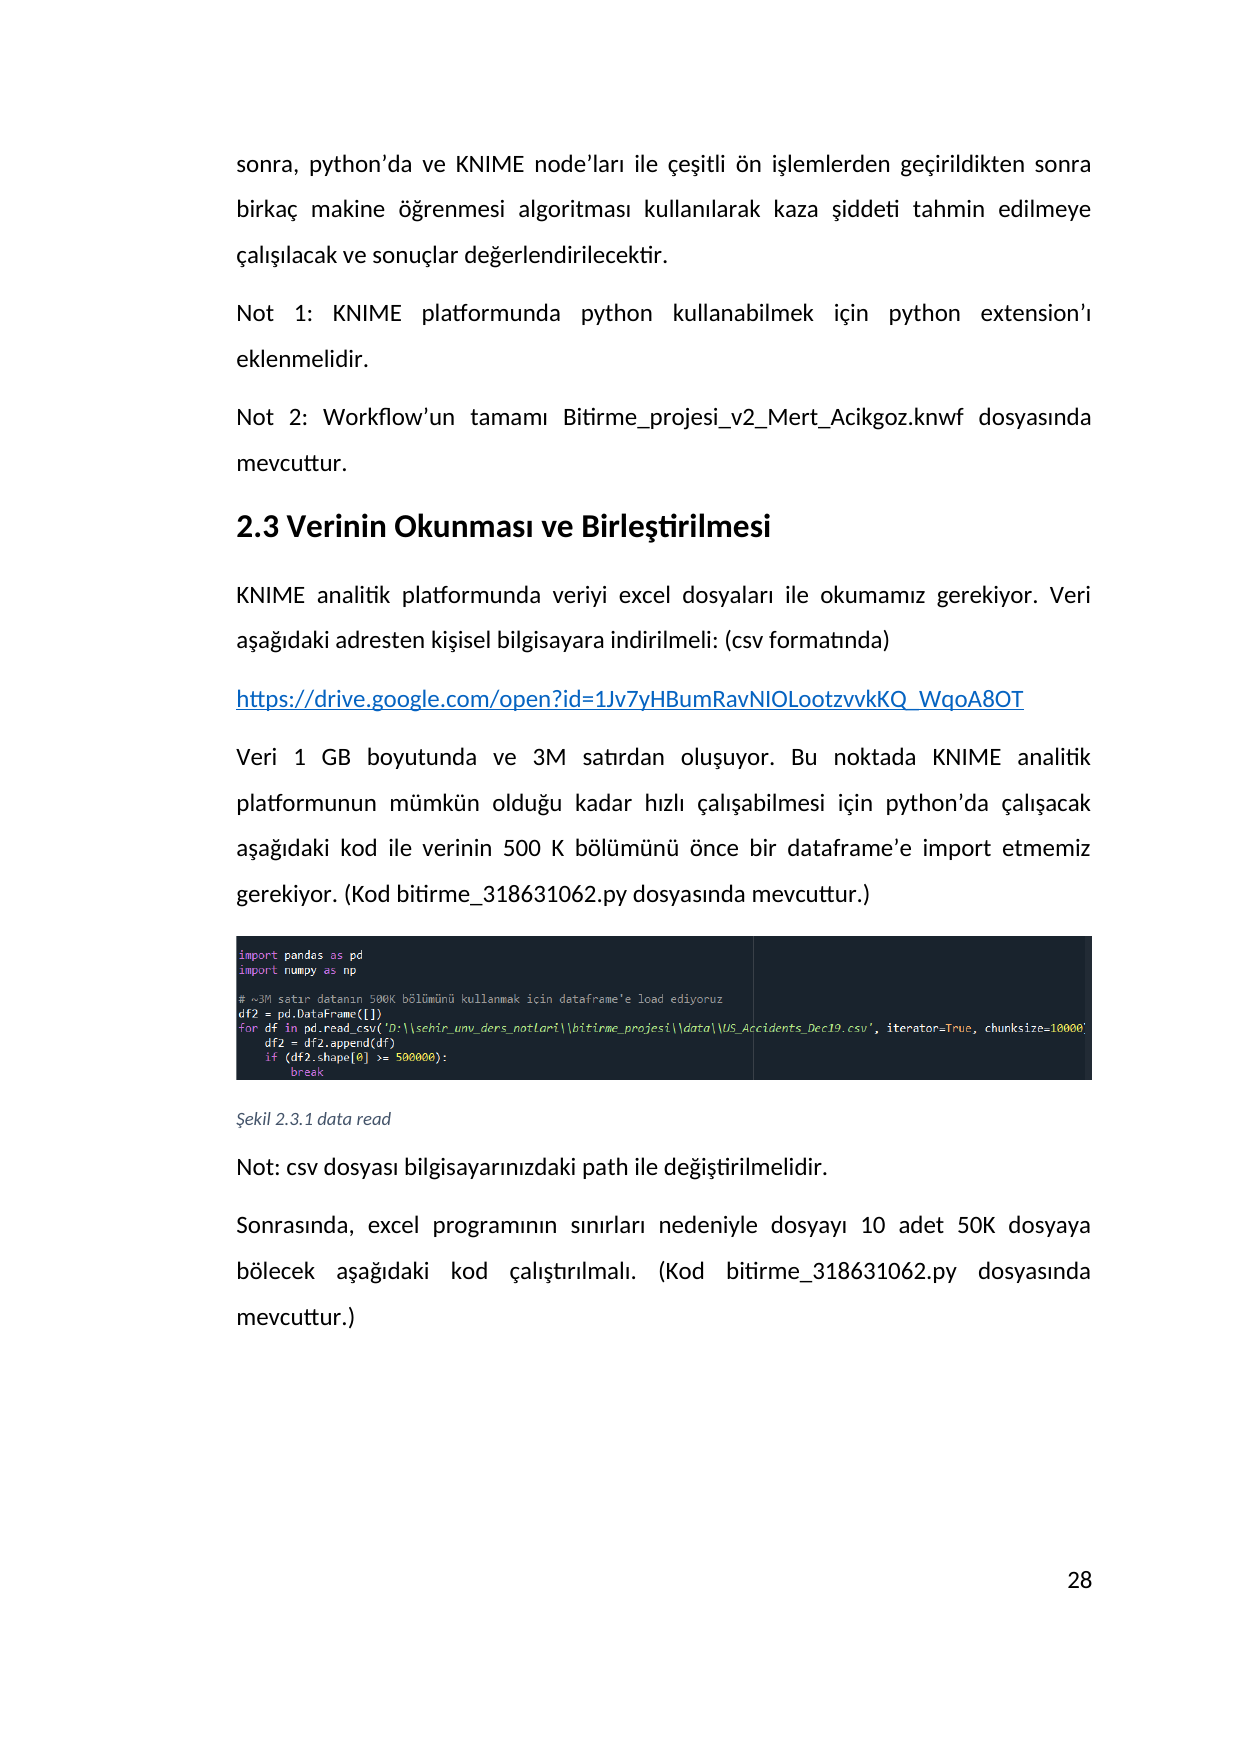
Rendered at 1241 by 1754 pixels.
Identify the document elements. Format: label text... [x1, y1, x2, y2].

text Not: csv dosyası bilgisayarınızdaki path ile değiştirilmelidir. [236, 1151, 1092, 1182]
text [236, 148, 1092, 270]
text KNIME analitik platformunda veriyi excel dosyaları ile okumamız gerekiyor. Veri aşağıdaki adresten kişisel bilgisayara indirilmeli: (csv formatında) [236, 579, 1092, 655]
text Şekil 2.3.1 data read [236, 1107, 1092, 1130]
picture [236, 936, 1092, 1080]
text 2.3 Verinin Okunması ve Birleştirilmesi [236, 505, 1092, 546]
text Sonrasında, excel programının sınırları nedeniyle dosyayı 10 adet 50K dosyaya bölecek aşağıdaki kod çalıştırılmalı. (Kod bitirme_318631062.py dosyasında mevcuttur.) [236, 1209, 1092, 1331]
text https://drive.google.com/open?id=1Jv7yHBumRavNIOLootzvvkKQ_WqoA8OT [236, 683, 1092, 713]
text Not 1: KNIME platformunda python kullanabilmek için python extension’ı eklenmelidir. [236, 297, 1092, 374]
text Not 2: Workflow’un tamamı Bitirme_projesi_v2_Mert_Acikgoz.knwf dosyasında mevcuttur. [236, 401, 1092, 478]
text Veri 1 GB boyutunda ve 3M satırdan oluşuyor. Bu noktada KNIME analitik platformunun mümkün olduğu kadar hızlı çalışabilmesi için python’da çalışacak aşağıdaki kod ile verinin 500 K bölümünü önce bir dataframe’e import etmemiz gerekiyor. (Kod bitirme_318631062.py dosyasında mevcuttur.) [236, 741, 1092, 909]
